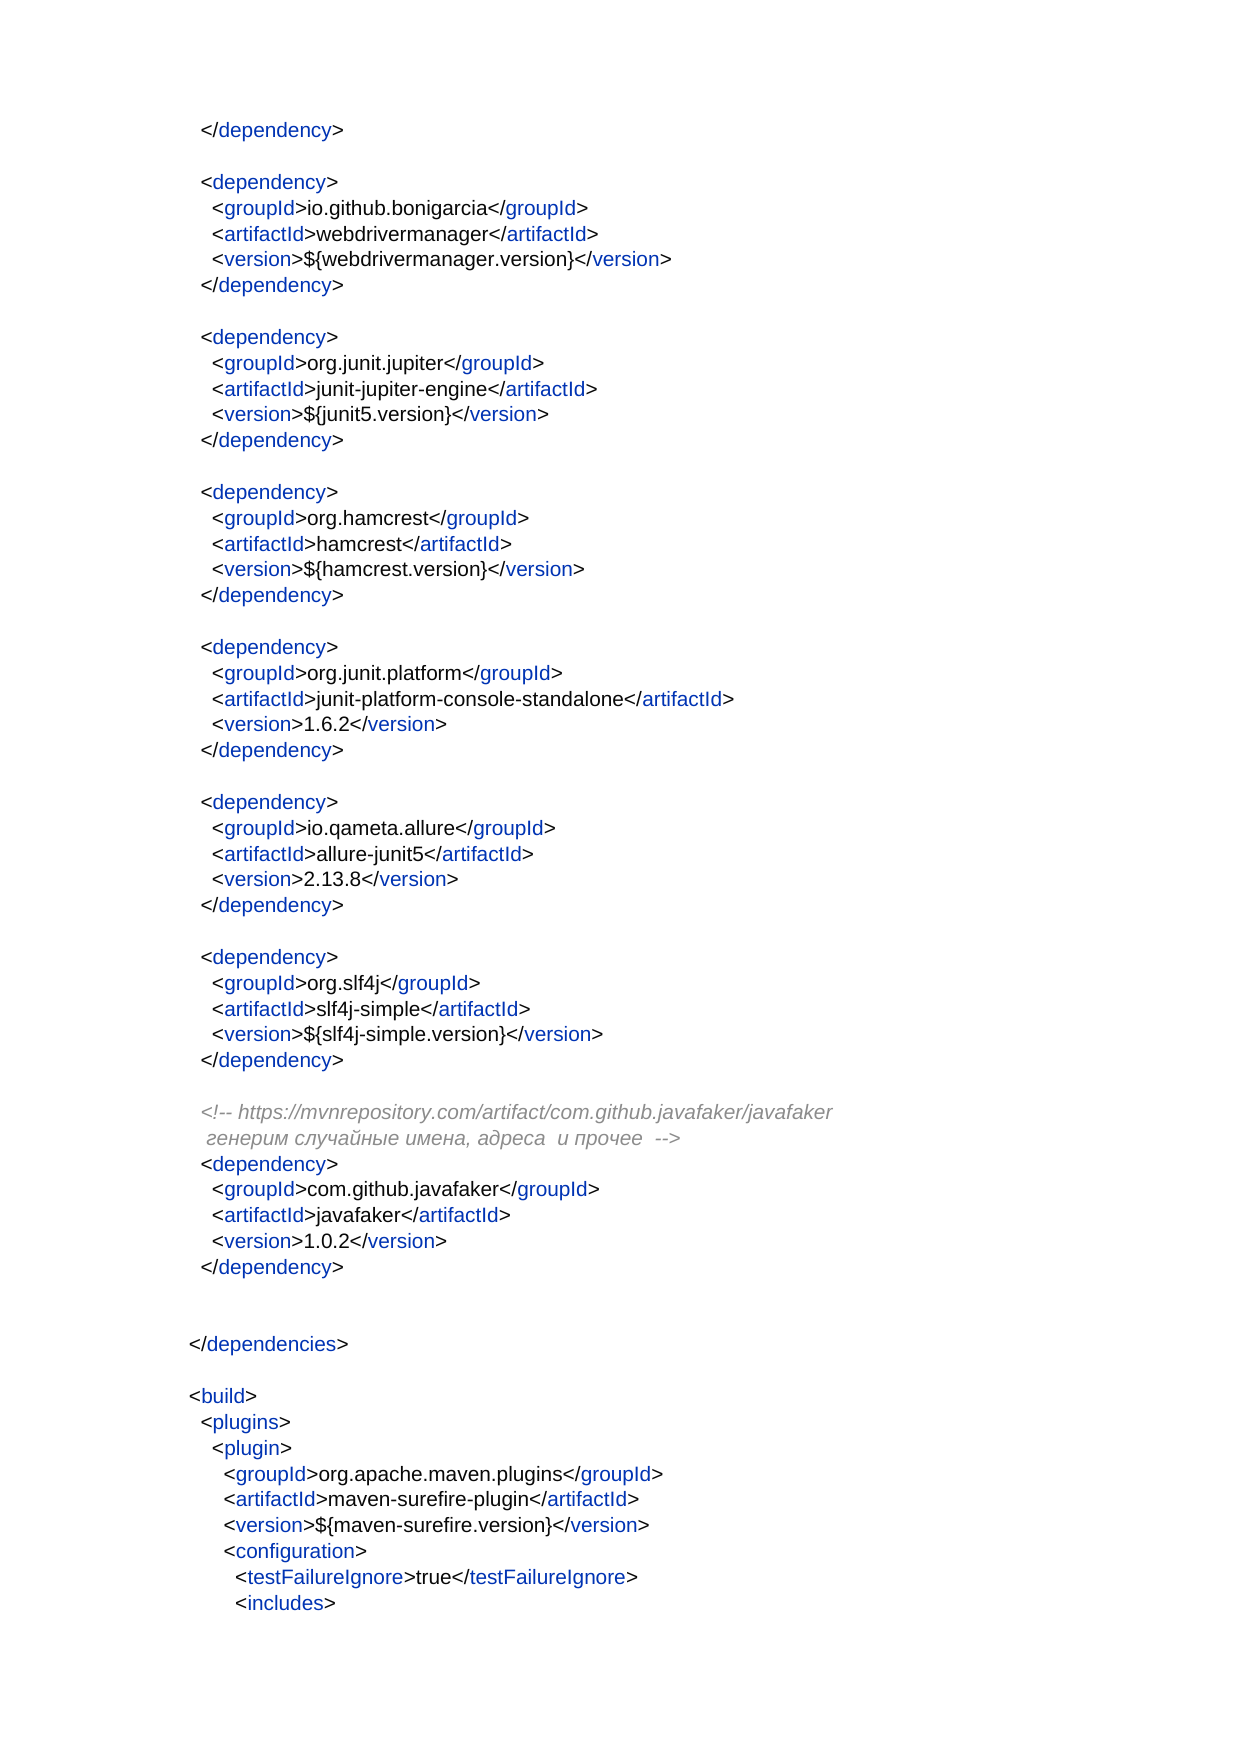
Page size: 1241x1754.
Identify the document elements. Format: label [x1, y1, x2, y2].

text [177, 118, 1152, 1614]
